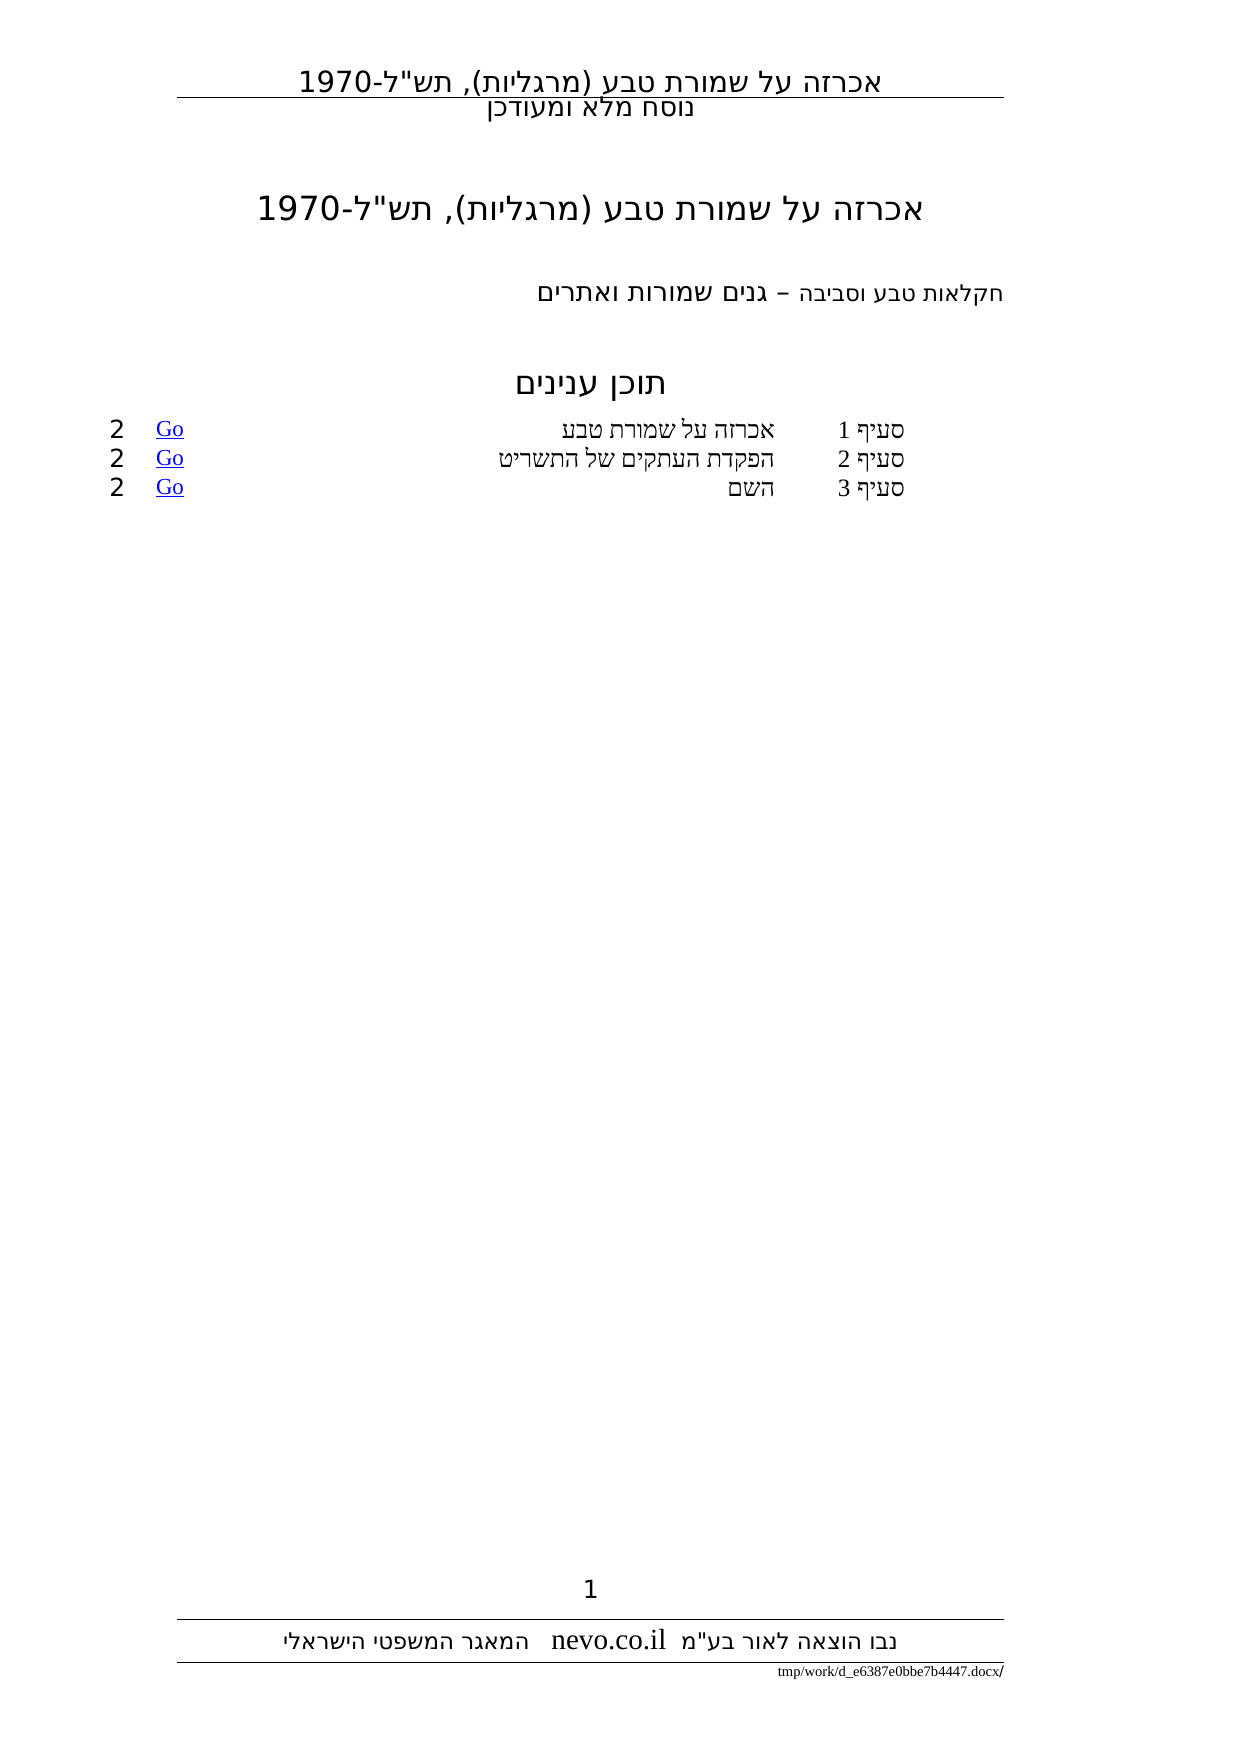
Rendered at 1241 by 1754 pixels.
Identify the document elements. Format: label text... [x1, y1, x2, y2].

table_cell הפקדת העתקים של התשריט [195, 444, 786, 473]
table_header Go [136, 415, 195, 444]
table_cell 2 [48, 444, 136, 473]
text חקלאות טבע וסביבה – גנים שמורות ואתרים [59, 276, 1004, 307]
table_header 2 [48, 415, 136, 444]
text אכרזה על שמורת טבע (מרגליות), תש"ל-1970 [177, 189, 1004, 228]
table_cell Go [136, 444, 195, 473]
table_cell 2 [48, 473, 136, 502]
table_cell השם [195, 473, 786, 502]
table_cell Go [136, 473, 195, 502]
table_cell סעיף 2 [786, 444, 916, 473]
text תוכן ענינים [177, 363, 1004, 402]
table_cell סעיף 3 [786, 473, 916, 502]
table_header אכרזה על שמורת טבע [195, 415, 786, 444]
table_header סעיף 1 [786, 415, 916, 444]
